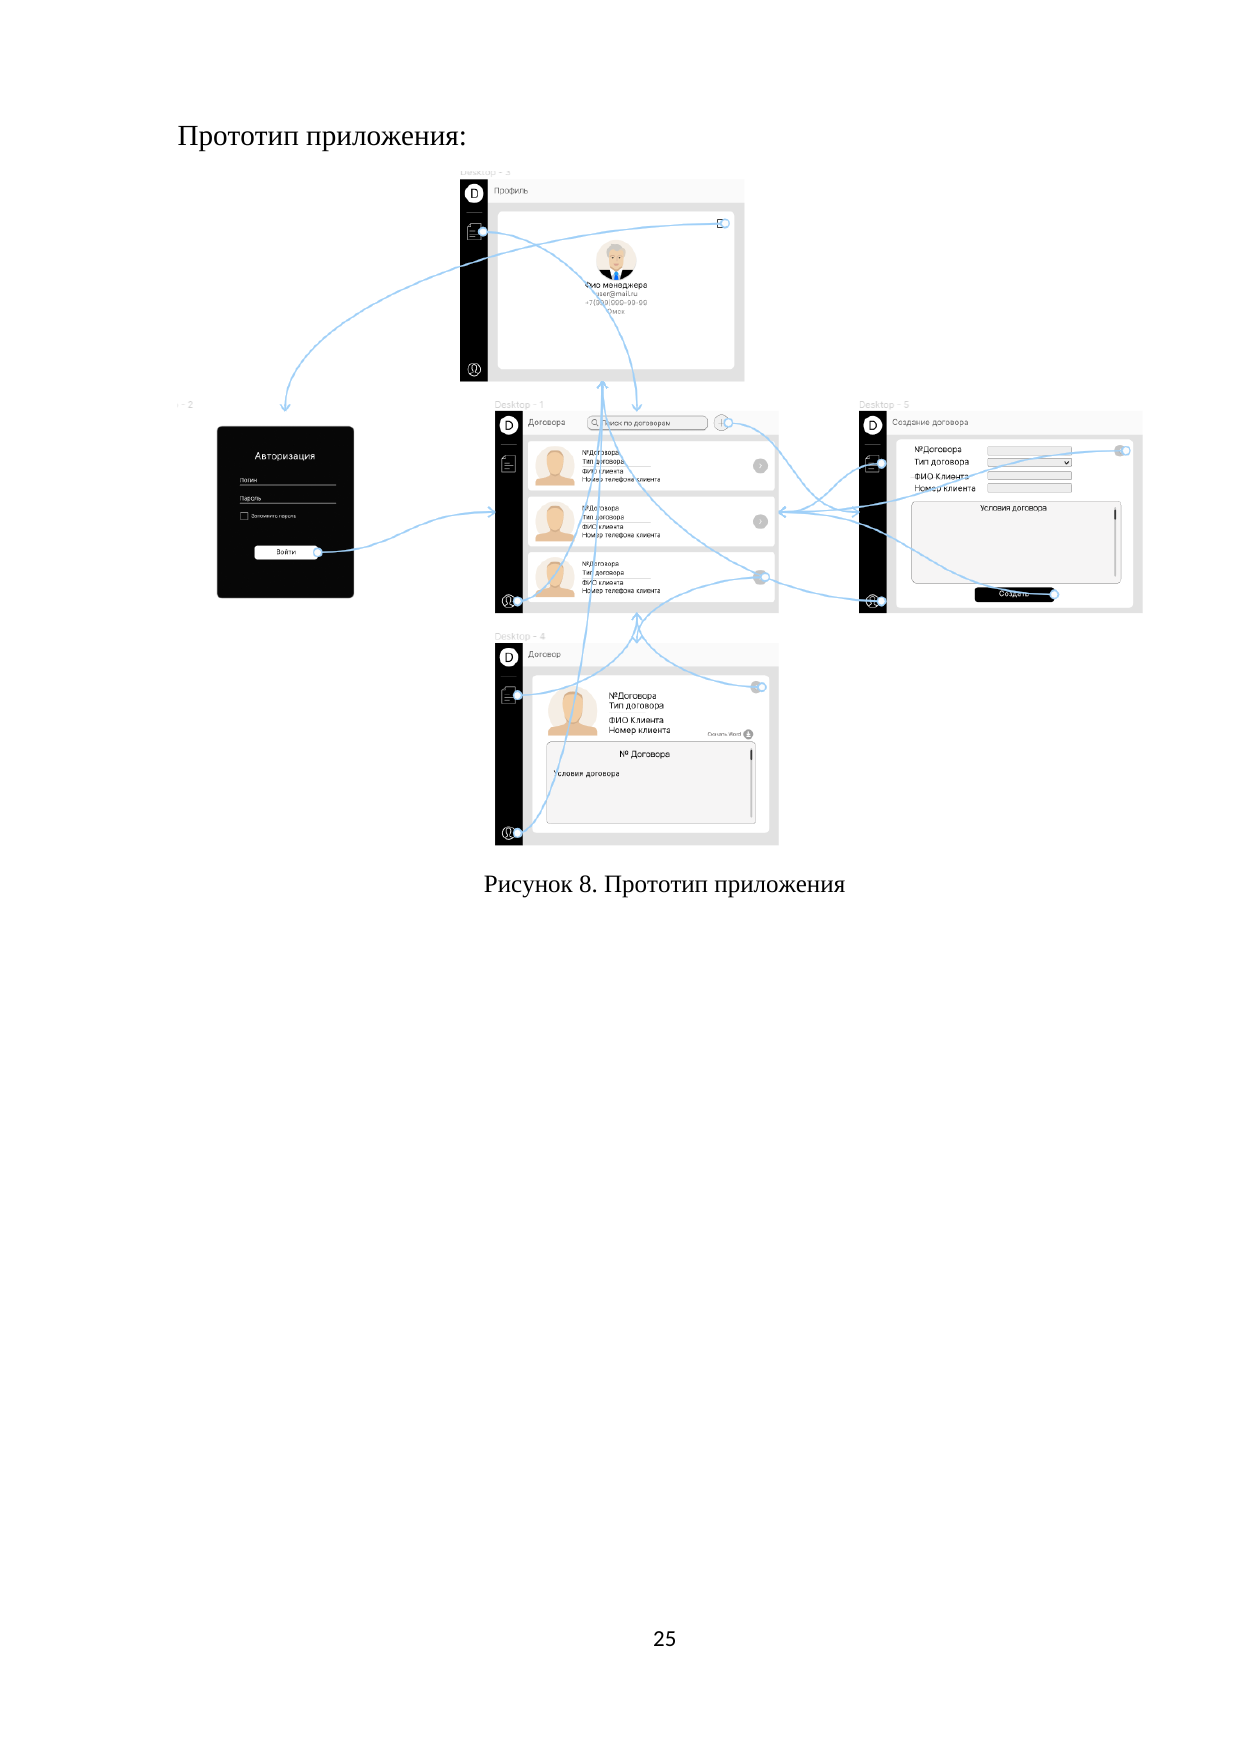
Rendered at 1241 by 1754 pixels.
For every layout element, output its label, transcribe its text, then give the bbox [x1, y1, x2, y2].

picture [177, 171, 1152, 851]
text Прототип приложения: [177, 118, 1152, 152]
text Рисунок 8. Прототип приложения [177, 869, 1152, 898]
